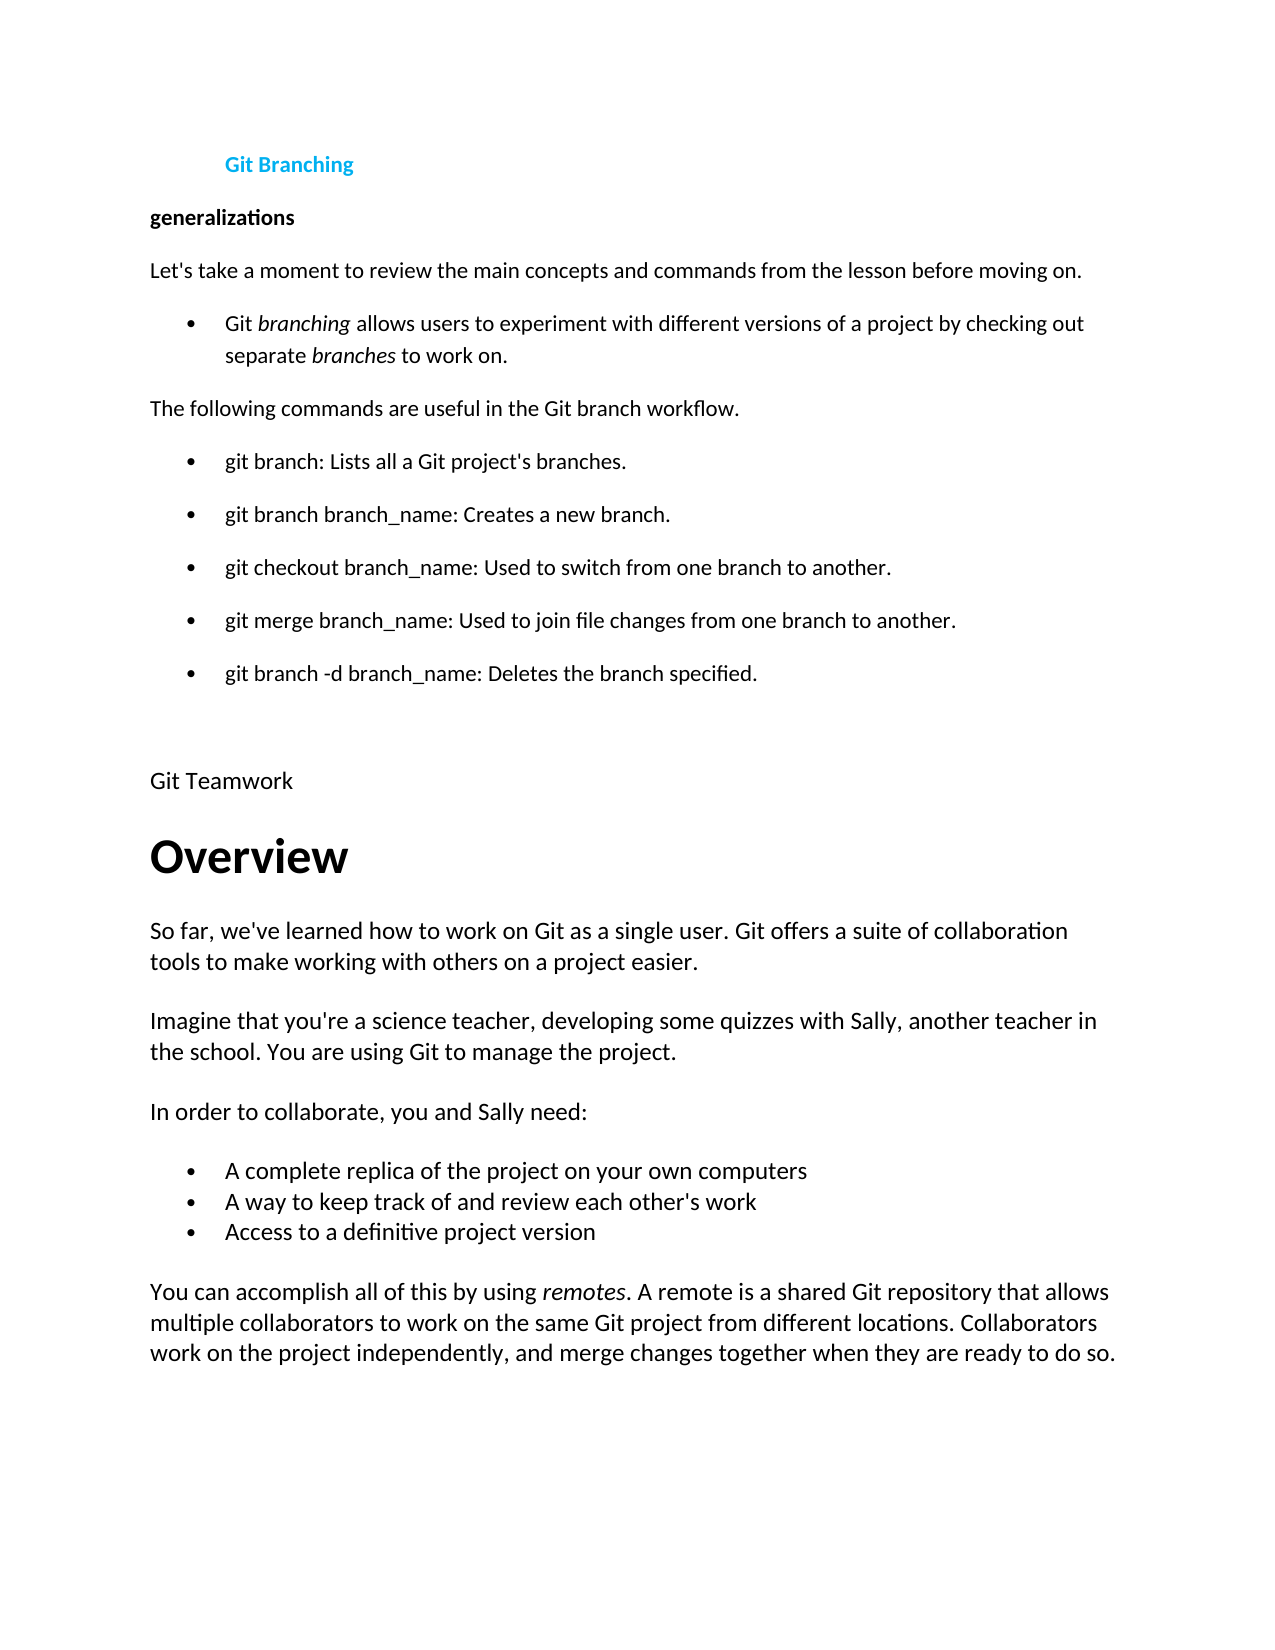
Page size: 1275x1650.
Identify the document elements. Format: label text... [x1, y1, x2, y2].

list Access to a definitive project version [187, 1216, 1125, 1247]
text So far, we've learned how to work on Git as a single user. Git offers a suite of collaboration tools to make working with others on a project easier. [150, 915, 1125, 976]
text Git Branching [150, 150, 1125, 178]
text Imagine that you're a science teacher, developing some quizzes with Sally, another teacher in the school. You are using Git to manage the project. [150, 1006, 1125, 1067]
text Git Teamwork [150, 765, 1125, 796]
text Overview [150, 825, 1125, 886]
list A complete replica of the project on your own computers [187, 1155, 1125, 1186]
list git branch branch_name: Creates a new branch. [187, 500, 1125, 528]
list Git branching allows users to experiment with different versions of a project by checking out separate branches to work on. [187, 309, 1125, 369]
text The following commands are useful in the Git branch workflow. [150, 394, 1125, 422]
list git branch -d branch_name: Deletes the branch specified. [187, 659, 1125, 687]
list A way to keep track of and review each other's work [187, 1186, 1125, 1216]
text generalizations [150, 203, 1125, 231]
list git merge branch_name: Used to join file changes from one branch to another. [187, 606, 1125, 634]
list git checkout branch_name: Used to switch from one branch to another. [187, 553, 1125, 581]
text You can accomplish all of this by using remotes. A remote is a shared Git repository that allows multiple collaborators to work on the same Git project from different locations. Collaborators work on the project independently, and merge changes together when they are ready to do so. [150, 1276, 1125, 1368]
text Let's take a moment to review the main concepts and commands from the lesson before moving on. [150, 256, 1125, 284]
text In order to collaborate, you and Sally need: [150, 1096, 1125, 1126]
list git branch: Lists all a Git project's branches. [187, 447, 1125, 475]
